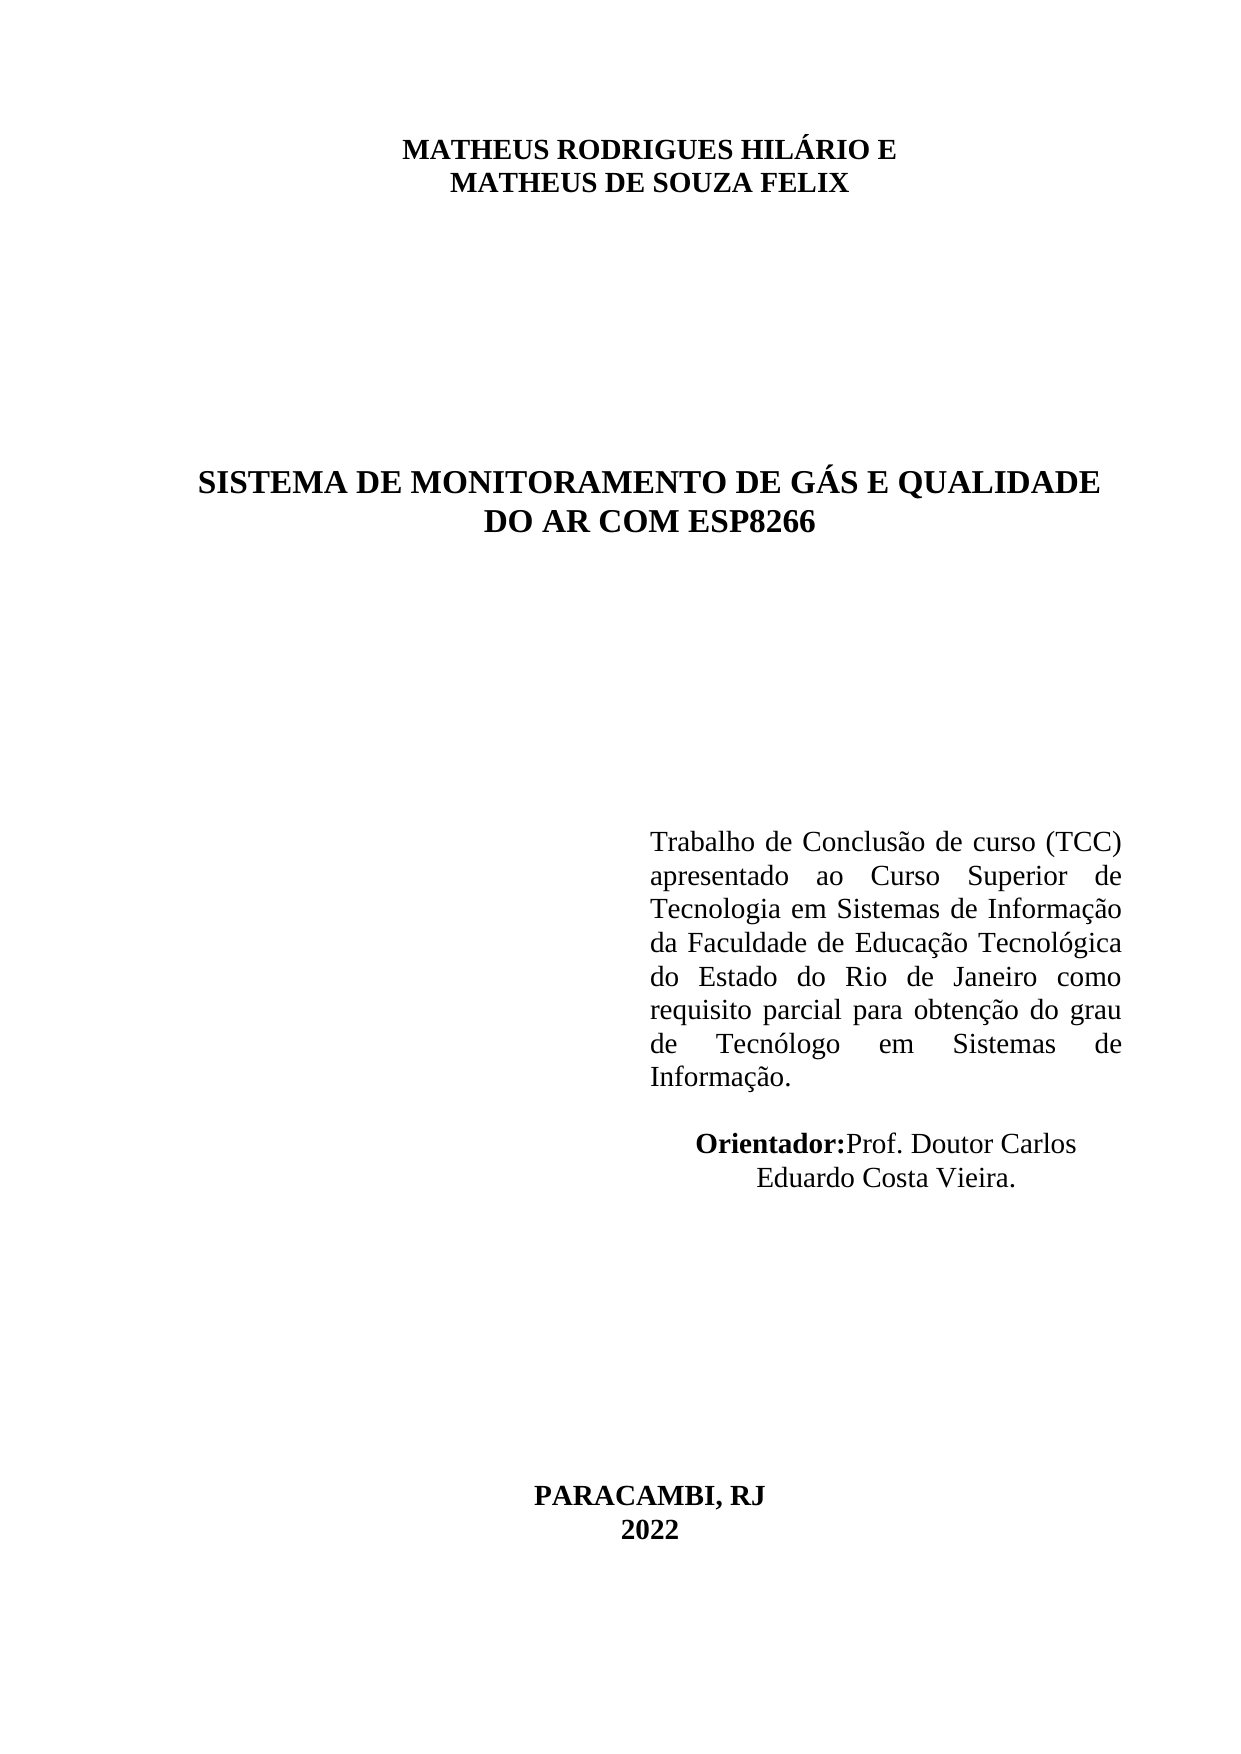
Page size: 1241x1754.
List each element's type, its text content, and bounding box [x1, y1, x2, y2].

text Orientador:Prof. Doutor Carlos Eduardo Costa Vieira. [650, 1126, 1122, 1193]
text Trabalho de Conclusão de curso (TCC) apresentado ao Curso Superior de Tecnologia em Sistemas de Informação da Faculdade de Educação Tecnológica do Estado do Rio de Janeiro como requisito parcial para obtenção do grau de Tecnólogo em Sistemas de Informação. [650, 824, 1122, 1093]
text SISTEMA DE MONITORAMENTO DE GÁS E QUALIDADE DO AR COM ESP8266 [177, 463, 1122, 539]
text MATHEUS DE SOUZA FELIX [177, 166, 1122, 228]
text 2022 [177, 1512, 1122, 1546]
text PARACAMBI, RJ [177, 1478, 1122, 1512]
text MATHEUS RODRIGUES HILÁRIO E [177, 132, 1122, 166]
